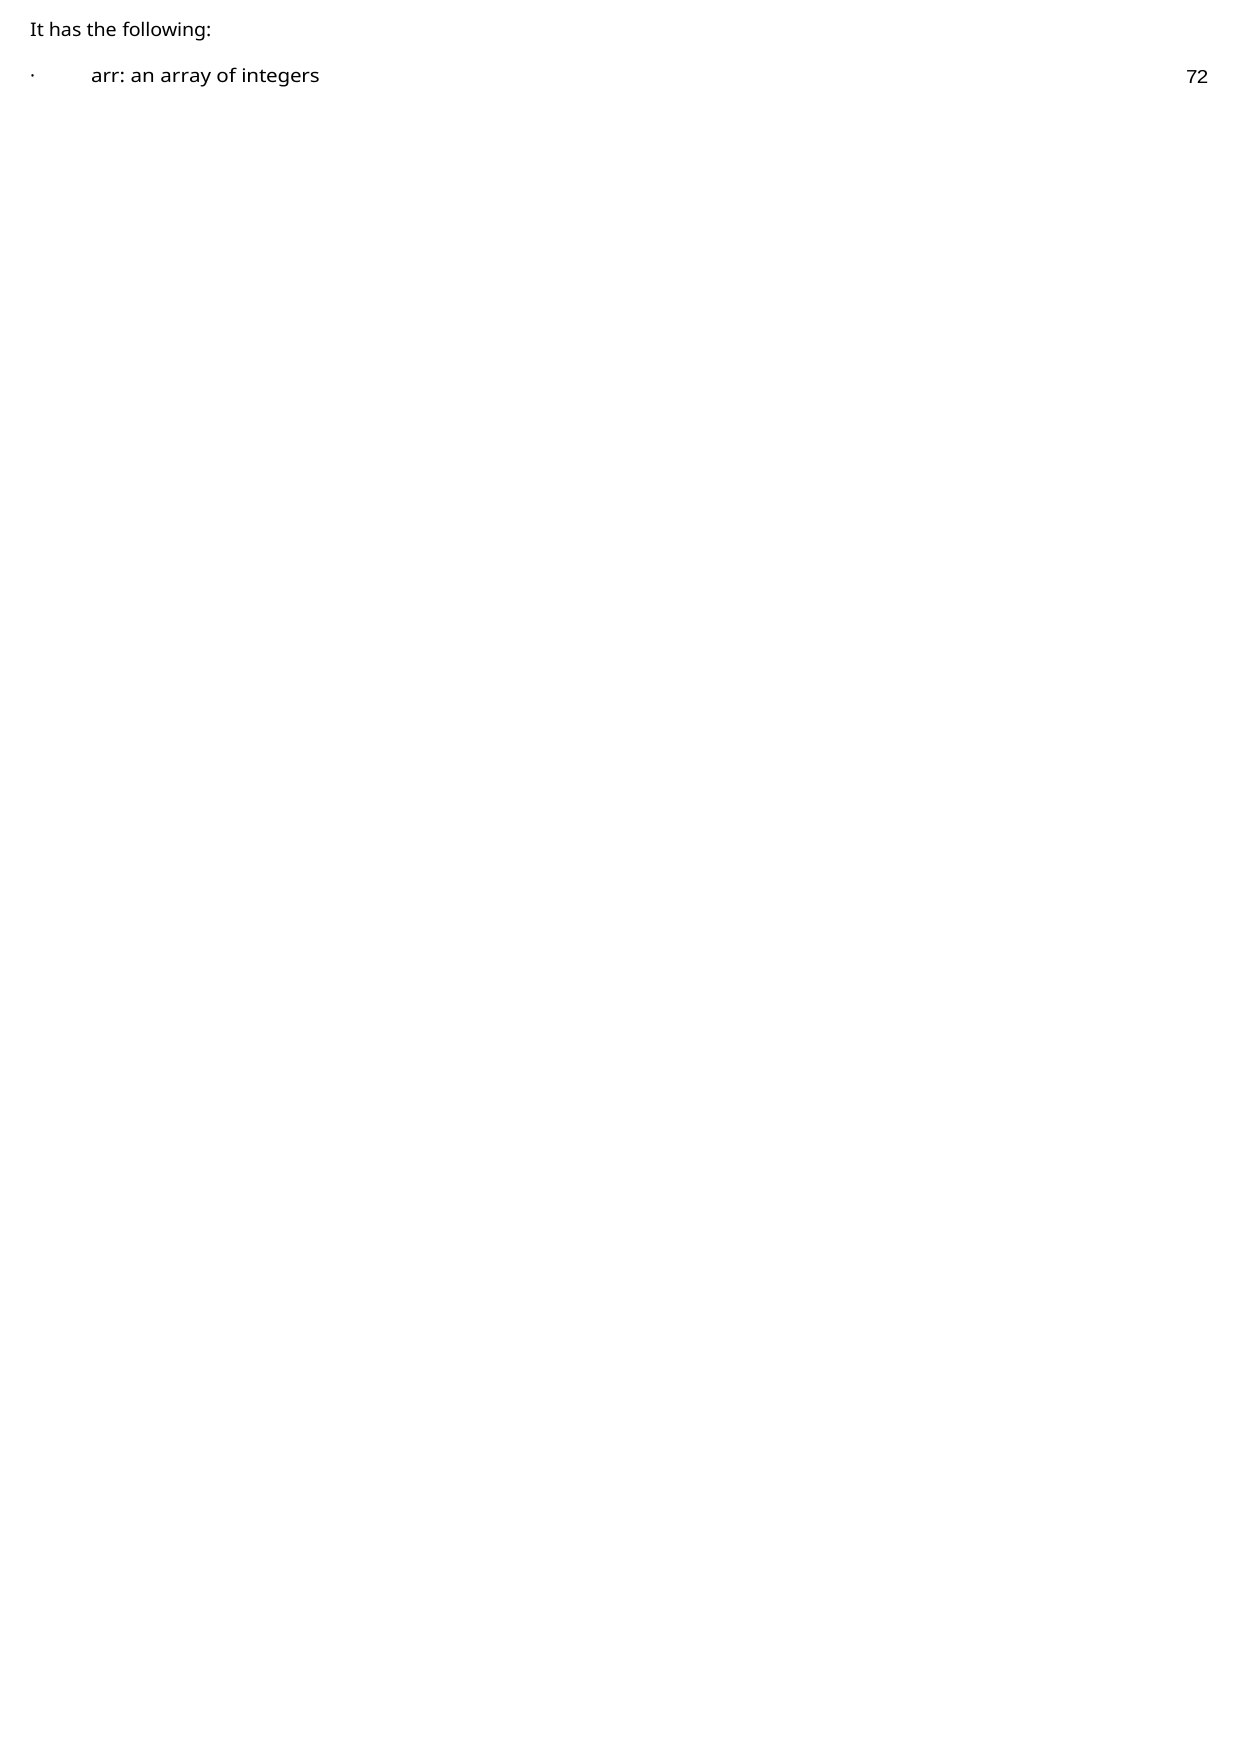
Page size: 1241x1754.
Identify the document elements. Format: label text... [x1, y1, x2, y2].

list arr: an array of integers 72 [30, 62, 1221, 88]
text It has the following: [30, 17, 1221, 42]
